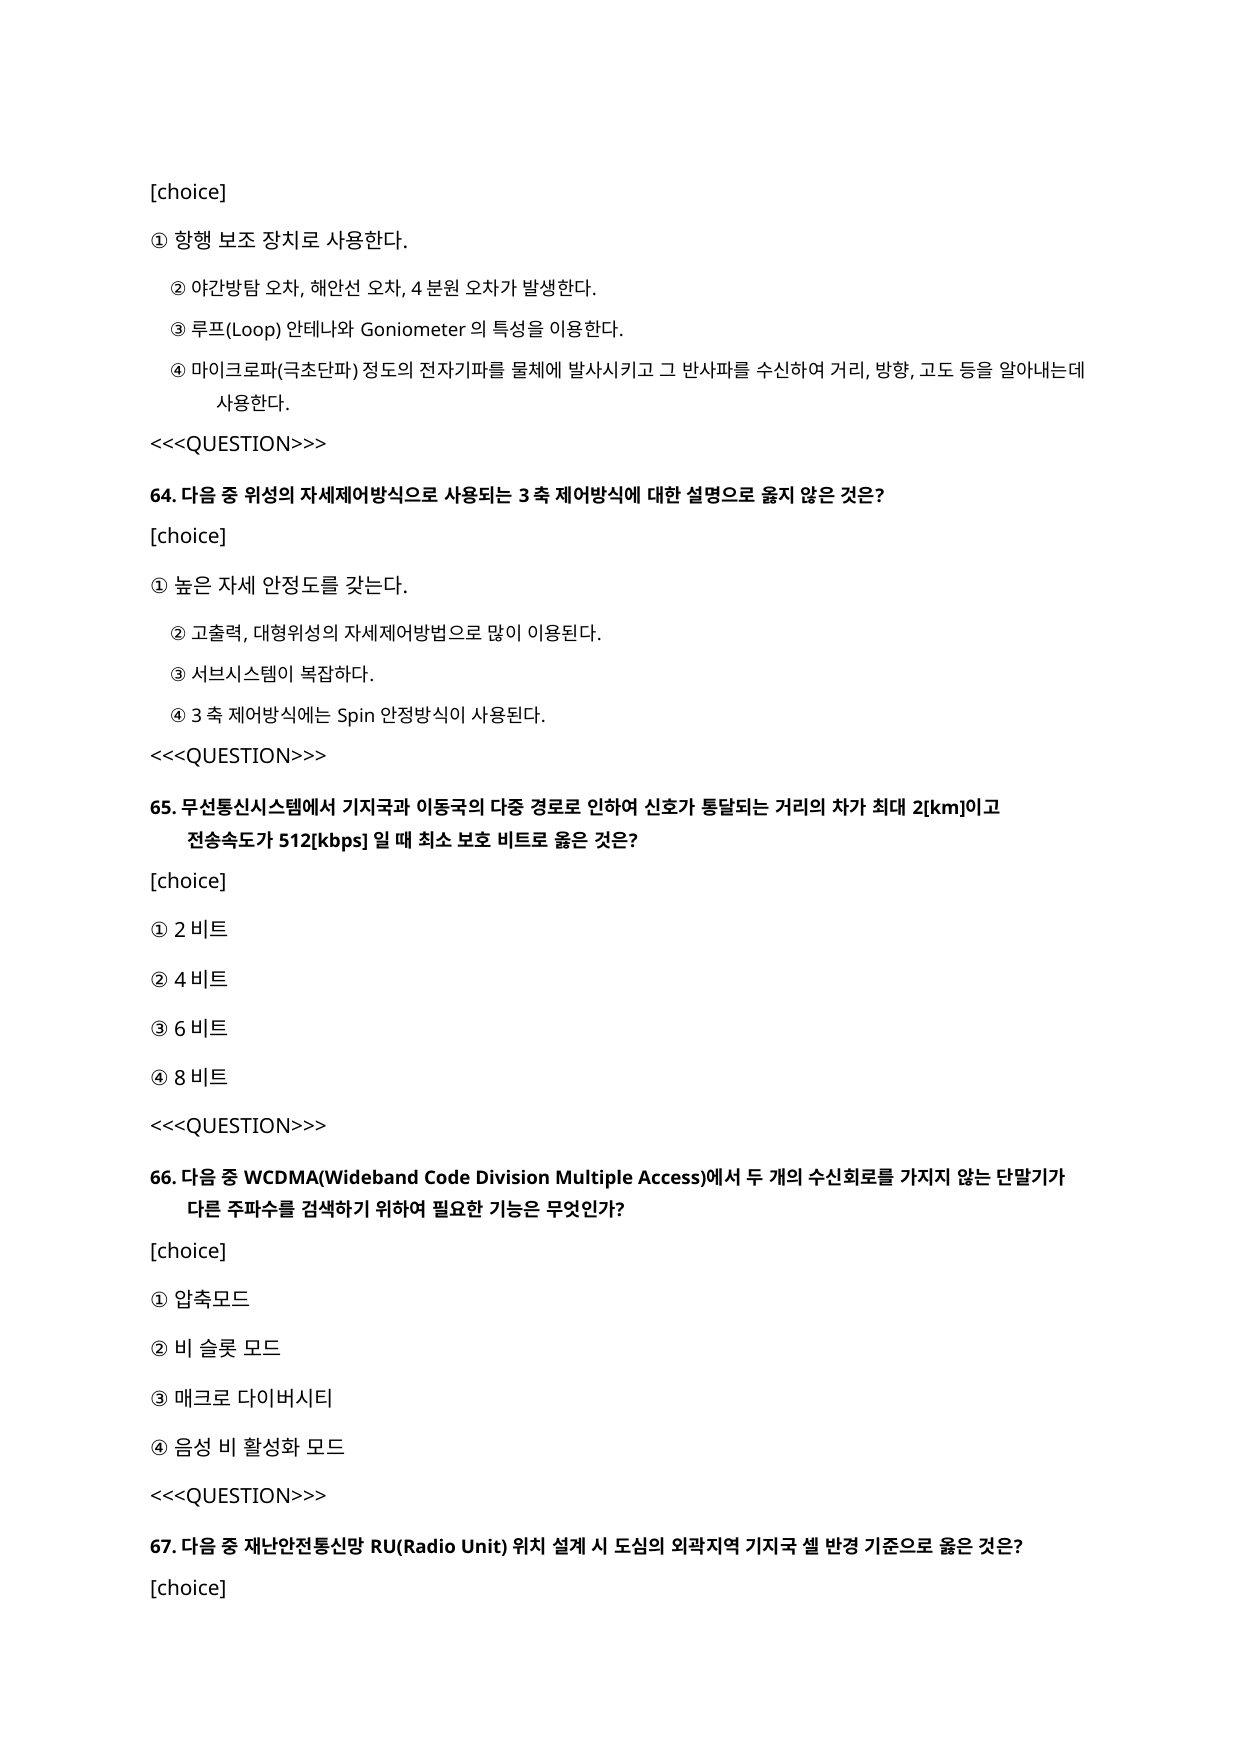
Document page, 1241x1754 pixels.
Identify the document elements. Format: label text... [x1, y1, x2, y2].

text ② 4비트 [150, 963, 1090, 993]
text ③ 루프(Loop) 안테나와 Goniometer의 특성을 이용한다. [150, 315, 1090, 342]
text ③ 매크로 다이버시티 [150, 1382, 1090, 1412]
text ④ 8비트 [150, 1062, 1090, 1092]
text ① 높은 자세 안정도를 갖는다. [150, 569, 1090, 599]
text [choice] [150, 1236, 1090, 1264]
text [choice] [150, 177, 1090, 206]
text ② 야간방탐 오차, 해안선 오차, 4분원 오차가 발생한다. [150, 274, 1090, 301]
text 65. 무선통신시스템에서 기지국과 이동국의 다중 경로로 인하여 신호가 통달되는 거리의 차가 최대 2[km]이고 전송속도가 512[kbps] 일 때 최소 보호 비트로 옳은 것은? [150, 793, 1090, 852]
text [choice] [150, 866, 1090, 894]
text ③ 6비트 [150, 1012, 1090, 1042]
text ① 항행 보조 장치로 사용한다. [150, 224, 1090, 255]
text 67. 다음 중 재난안전통신망 RU(Radio Unit) 위치 설계 시 도심의 외곽지역 기지국 셀 반경 기준으로 옳은 것은? [150, 1532, 1090, 1559]
text ① 2비트 [150, 913, 1090, 944]
text 64. 다음 중 위성의 자세제어방식으로 사용되는 3축 제어방식에 대한 설명으로 옳지 않은 것은? [150, 481, 1090, 508]
text <<<QUESTION>>> [150, 1481, 1090, 1509]
text <<<QUESTION>>> [150, 1111, 1090, 1139]
text [choice] [150, 522, 1090, 550]
text ② 고출력, 대형위성의 자세제어방법으로 많이 이용된다. [150, 618, 1090, 646]
text ④ 3축 제어방식에는 Spin 안정방식이 사용된다. [150, 700, 1090, 727]
text ④ 마이크로파(극초단파) 정도의 전자기파를 물체에 발사시키고 그 반사파를 수신하여 거리, 방향, 고도 등을 알아내는데 사용한다. [150, 356, 1090, 416]
text ④ 음성 비 활성화 모드 [150, 1431, 1090, 1462]
text 66. 다음 중 WCDMA(Wideband Code Division Multiple Access)에서 두 개의 수신회로를 가지지 않는 단말기가 다른 주파수를 검색하기 위하여 필요한 기능은 무엇인가? [150, 1162, 1090, 1222]
text ③ 서브시스템이 복잡하다. [150, 659, 1090, 686]
text ① 압축모드 [150, 1283, 1090, 1313]
text <<<QUESTION>>> [150, 741, 1090, 769]
text [choice] [150, 1573, 1090, 1602]
text ② 비 슬롯 모드 [150, 1333, 1090, 1363]
text <<<QUESTION>>> [150, 429, 1090, 458]
